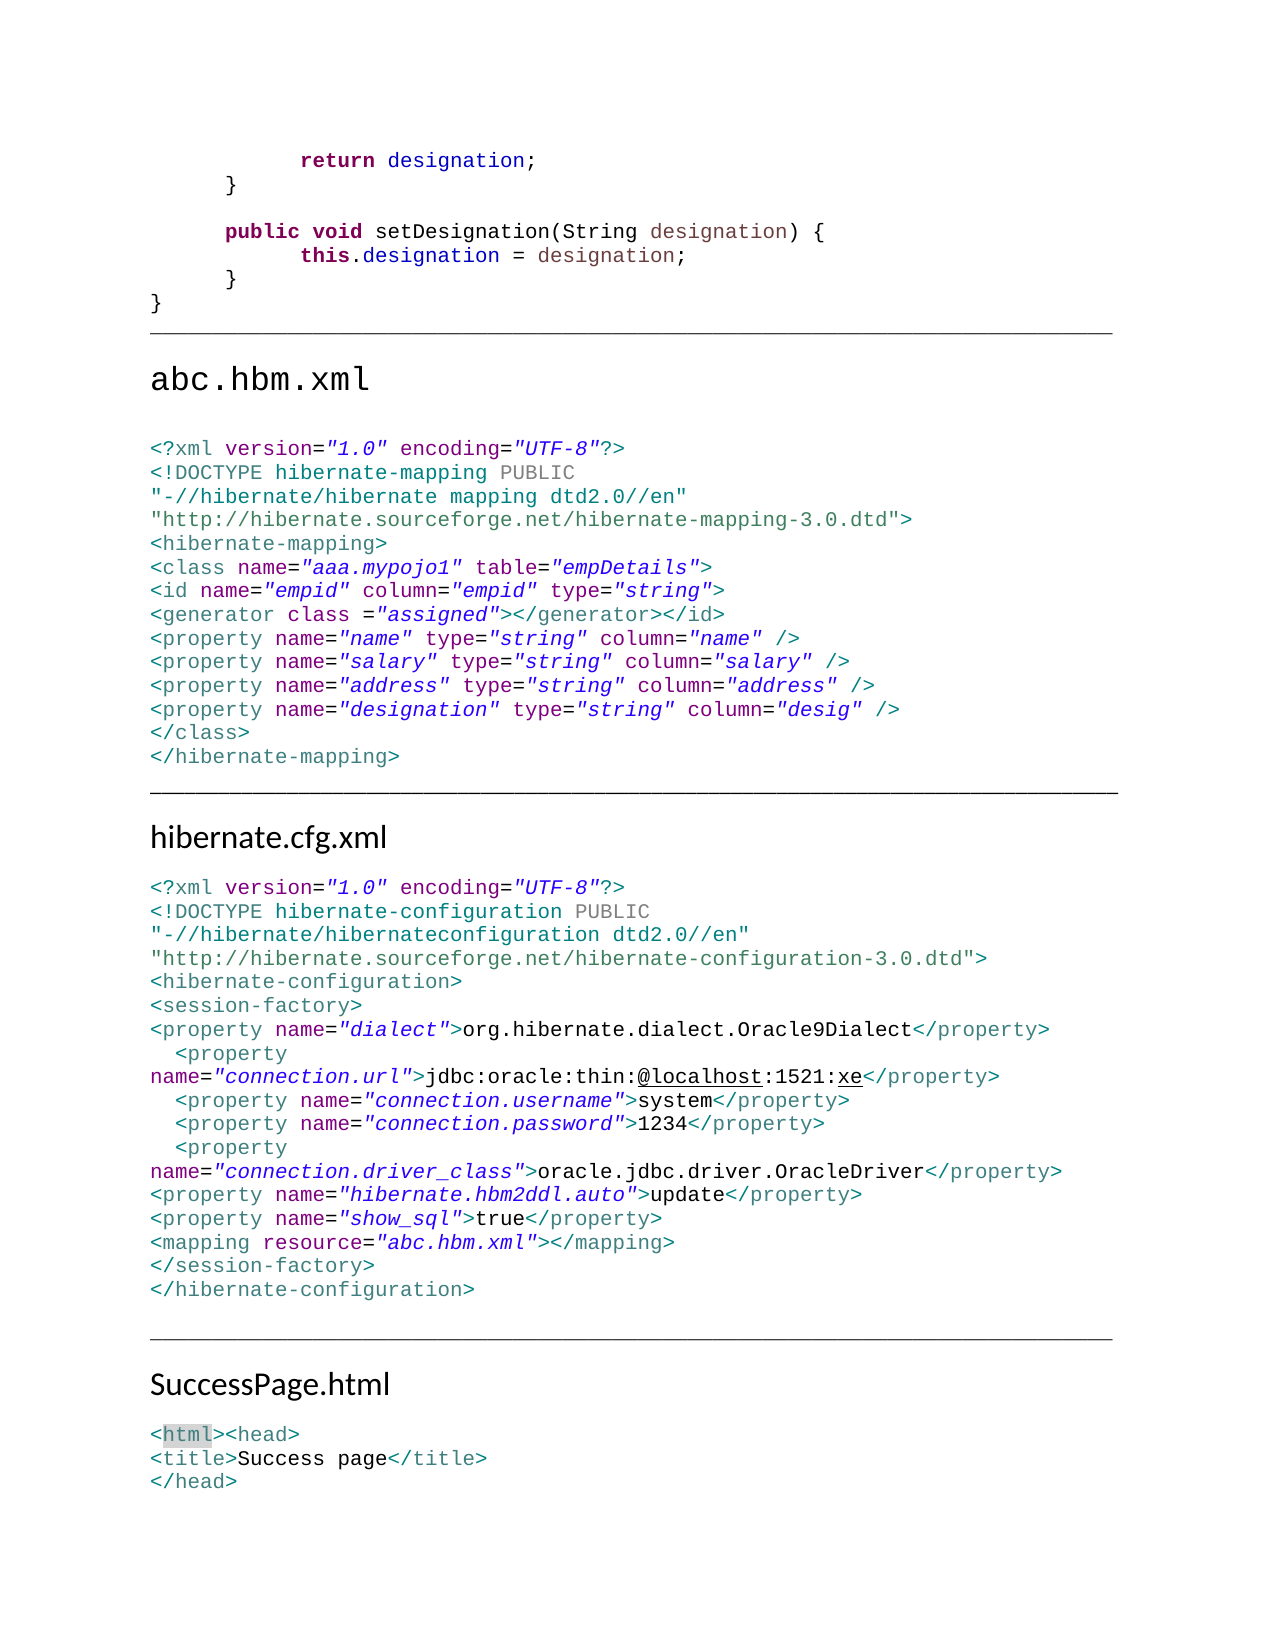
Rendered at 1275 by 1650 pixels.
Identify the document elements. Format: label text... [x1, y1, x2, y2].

text <property name="name" type="string" column="name" /> [150, 628, 1125, 651]
text <hibernate-configuration> [150, 972, 1125, 995]
text </hibernate-mapping> [150, 746, 1125, 769]
text <?xml version="1.0" encoding="UTF-8"?> [150, 438, 1125, 462]
text _____________________________________________________________________________________ [150, 769, 1125, 797]
text <property name="connection.driver_class">oracle.jdbc.driver.OracleDriver</property> [150, 1137, 1125, 1184]
text <property name="designation" type="string" column="desig" /> [150, 698, 1125, 722]
text <property name="show_sql">true</property> [150, 1208, 1125, 1232]
text <?xml version="1.0" encoding="UTF-8"?> [150, 877, 1125, 901]
text <html><head> [212, 1424, 1125, 1448]
text abc.hbm.xml [150, 363, 1125, 401]
text "-//hibernate/hibernate mapping dtd2.0//en" [150, 486, 1125, 509]
text return designation; [150, 150, 1125, 174]
text this.designation = designation; [150, 244, 1125, 268]
text public void setDesignation(String designation) { [150, 221, 1125, 244]
text </head> [150, 1471, 1125, 1495]
text } [150, 292, 1125, 316]
text <property name="address" type="string" column="address" /> [150, 675, 1125, 698]
text <session-factory> [150, 995, 1125, 1019]
text <generator class ="assigned"></generator></id> [150, 604, 1125, 628]
text </hibernate-configuration> [150, 1279, 1125, 1303]
text _____________________________________________________________________________ [150, 316, 1125, 339]
text SuccessPage.html [150, 1363, 1125, 1404]
text <mapping resource="abc.hbm.xml"></mapping> [150, 1232, 1125, 1255]
text <property name="salary" type="string" column="salary" /> [150, 651, 1125, 675]
text <property name="connection.password">1234</property> [150, 1113, 1125, 1137]
text <property name="hibernate.hbm2ddl.auto">update</property> [150, 1184, 1125, 1208]
text <class name="aaa.mypojo1" table="empDetails"> [150, 557, 1125, 580]
text hibernate.cfg.xml [150, 816, 1125, 857]
text "http://hibernate.sourceforge.net/hibernate-mapping-3.0.dtd"> [150, 509, 1125, 533]
text } [150, 268, 1125, 292]
text <property name="dialect">org.hibernate.dialect.Oracle9Dialect</property> [150, 1019, 1125, 1042]
text <property name="connection.username">system</property> [150, 1090, 1125, 1113]
text <hibernate-mapping> [150, 533, 1125, 557]
text <property name="connection.url">jdbc:oracle:thin:@localhost:1521:xe</property> [150, 1042, 1125, 1090]
text </session-factory> [150, 1255, 1125, 1279]
text <title>Success page</title> [150, 1448, 1125, 1471]
text "http://hibernate.sourceforge.net/hibernate-configuration-3.0.dtd"> [150, 948, 1125, 972]
text <!DOCTYPE hibernate-mapping PUBLIC [150, 462, 1125, 486]
text <id name="empid" column="empid" type="string"> [150, 580, 1125, 604]
text "-//hibernate/hibernateconfiguration dtd2.0//en" [150, 924, 1125, 948]
text <!DOCTYPE hibernate-configuration PUBLIC [150, 901, 1125, 924]
text } [150, 174, 1125, 197]
text _____________________________________________________________________________ [150, 1321, 1125, 1345]
text </class> [150, 722, 1125, 746]
